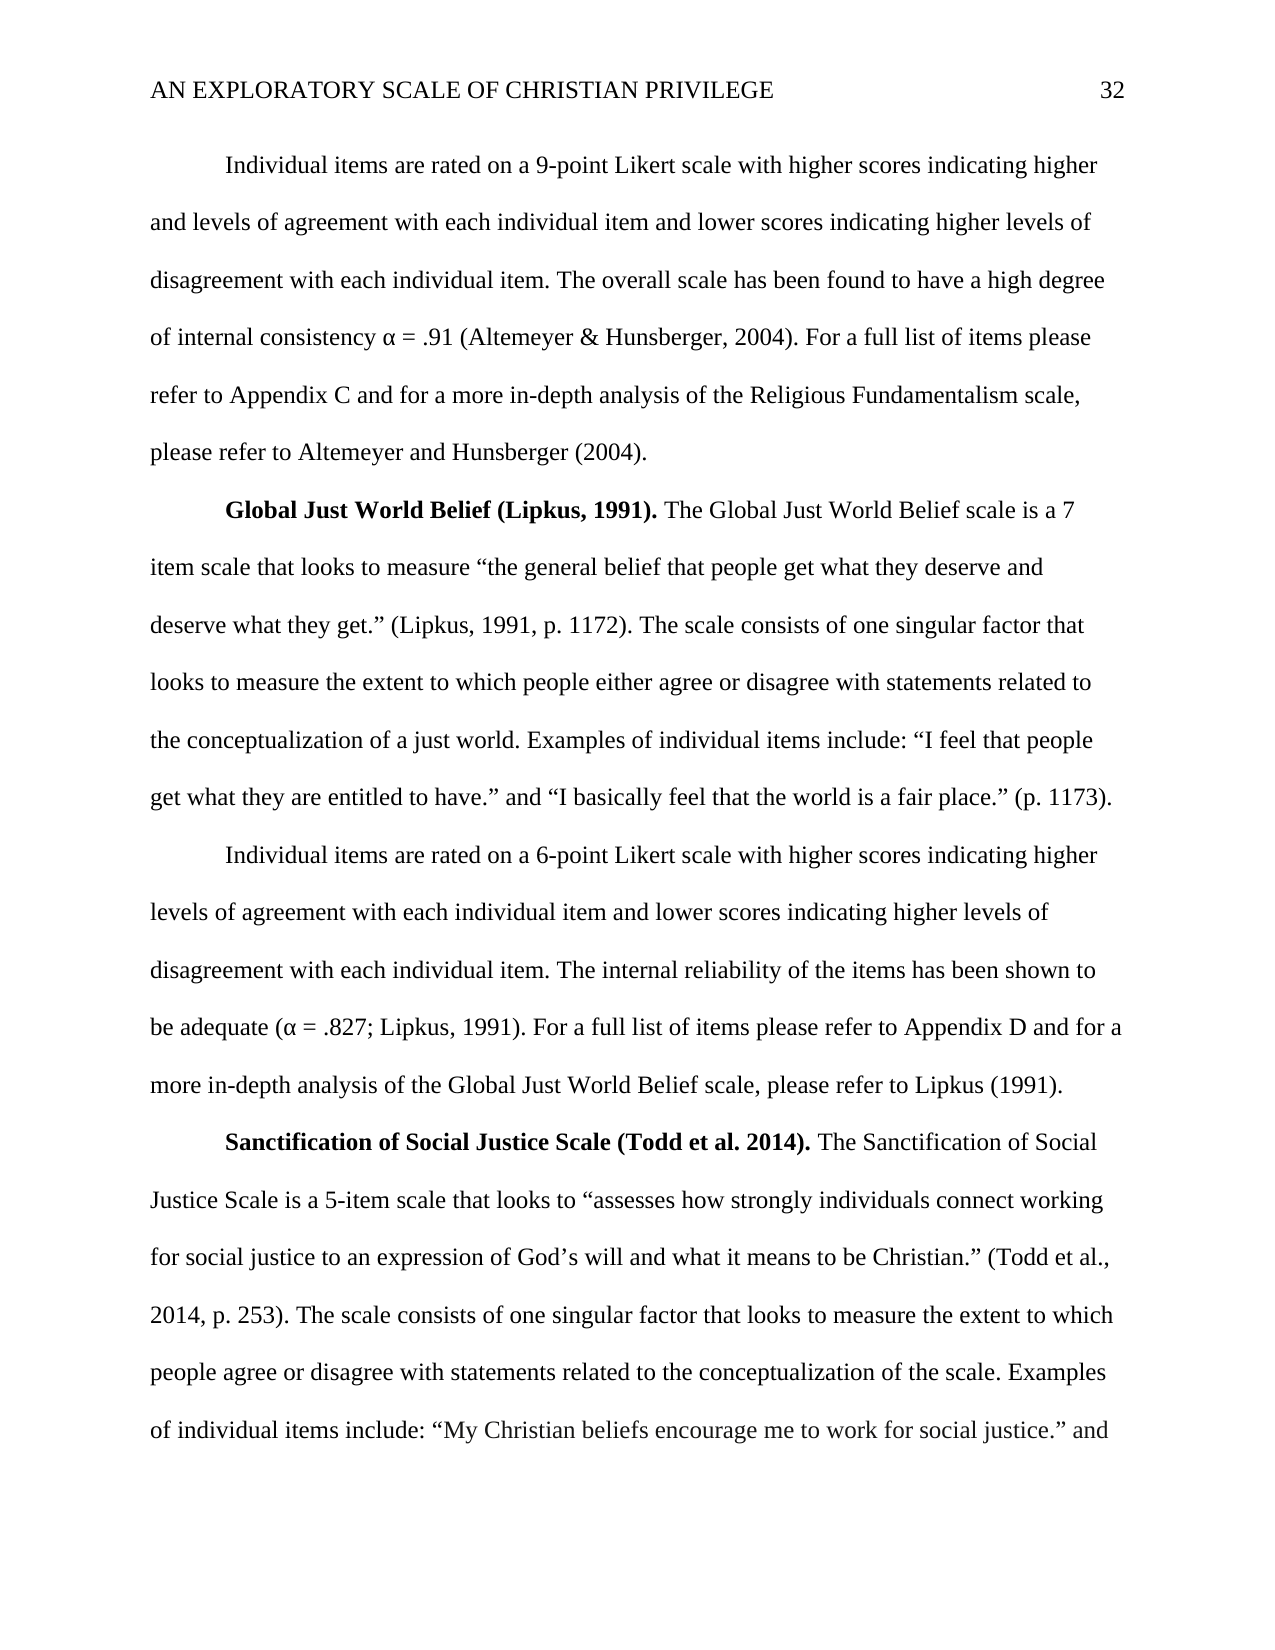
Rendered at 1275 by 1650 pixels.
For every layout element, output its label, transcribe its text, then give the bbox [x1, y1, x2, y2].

text Individual items are rated on a 9-point Likert scale with higher scores indicating higher and levels of agreement with each individual item and lower scores indicating higher levels of disagreement with each individual item. The overall scale has been found to have a high degree of internal consistency α = .91 (Altemeyer & Hunsberger, 2004). For a full list of items please refer to Appendix C and for a more in-depth analysis of the Religious Fundamentalism scale, please refer to Altemeyer and Hunsberger (2004). [150, 150, 1125, 466]
text Global Just World Belief (Lipkus, 1991). The Global Just World Belief scale is a 7 item scale that looks to measure “the general belief that people get what they deserve and deserve what they get.” (Lipkus, 1991, p. 1172). The scale consists of one singular factor that looks to measure the extent to which people either agree or disagree with statements related to the conceptualization of a just world. Examples of individual items include: “I feel that people get what they are entitled to have.” and “I basically feel that the world is a fair place.” (p. 1173). [150, 495, 1125, 811]
text Individual items are rated on a 6-point Likert scale with higher scores indicating higher levels of agreement with each individual item and lower scores indicating higher levels of disagreement with each individual item. The internal reliability of the items has been shown to be adequate (α = .827; Lipkus, 1991). For a full list of items please refer to Appendix D and for a more in-depth analysis of the Global Just World Belief scale, please refer to Lipkus (1991). [150, 840, 1125, 1099]
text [150, 1127, 1125, 1444]
